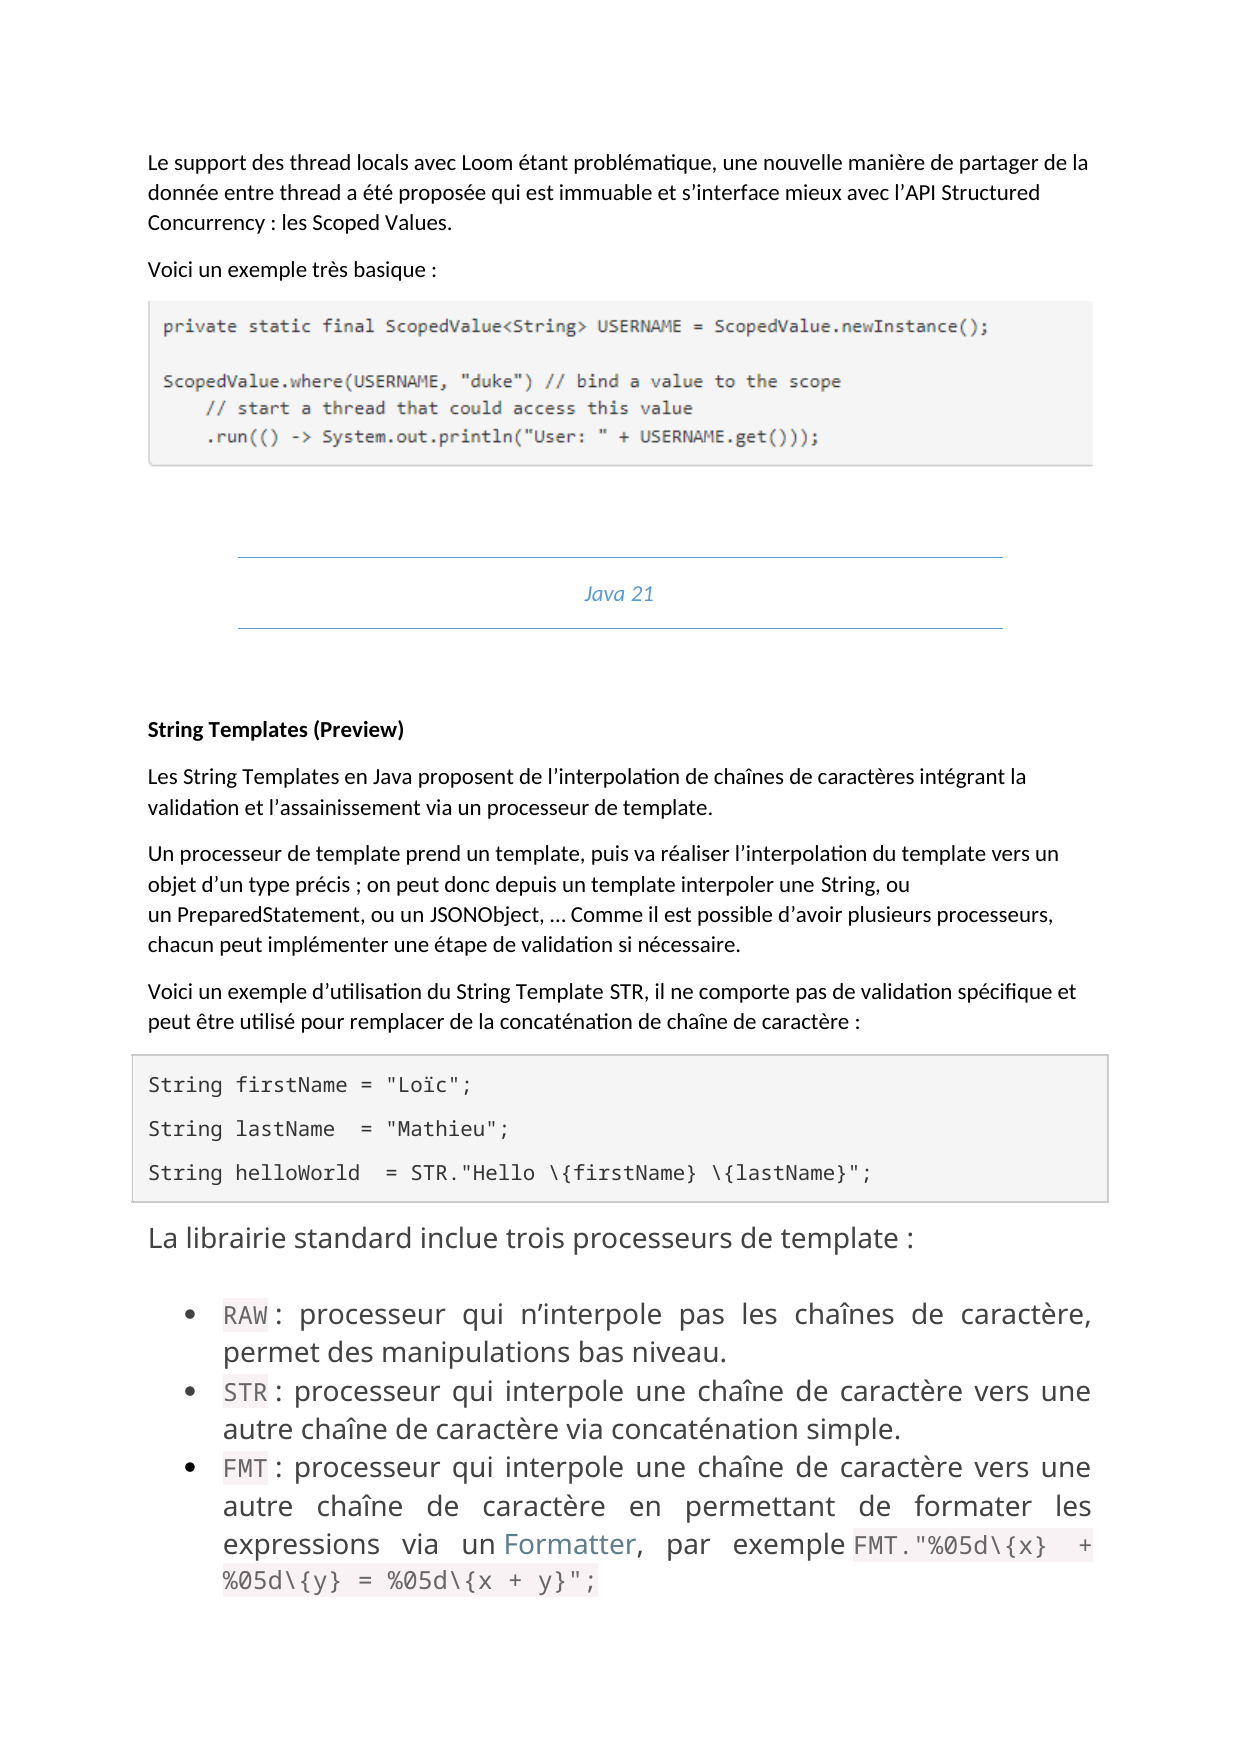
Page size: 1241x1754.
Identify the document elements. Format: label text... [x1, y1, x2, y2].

list FMT : processeur qui interpole une chaîne de caractère vers une autre chaîne de caractère en permettant de formater les expressions via un Formatter, par exemple FMT."%05d\{x} + %05d\{y} = %05d\{x + y}"; [185, 1448, 1093, 1597]
text Voici un exemple d’utilisation du String Template STR, il ne comporte pas de validation spécifique et peut être utilisé pour remplacer de la concaténation de chaîne de caractère : [148, 977, 1093, 1035]
text String helloWorld = STR."Hello \{firstName} \{lastName}"; [133, 1142, 1107, 1201]
text Le support des thread locals avec Loom étant problématique, une nouvelle manière de partager de la donnée entre thread a été proposée qui est immuable et s’interface mieux avec l’API Structured Concurrency : les Scoped Values. [148, 148, 1093, 236]
text String Templates (Preview) [148, 716, 1093, 743]
text Voici un exemple très basique : [148, 255, 1093, 283]
list RAW : processeur qui n’interpole pas les chaînes de caractère, permet des manipulations bas niveau. [185, 1294, 1093, 1371]
list STR : processeur qui interpole une chaîne de caractère vers une autre chaîne de caractère via concaténation simple. [185, 1371, 1093, 1448]
text Un processeur de template prend un template, puis va réaliser l’interpolation du template vers un objet d’un type précis ; on peut donc depuis un template interpoler une String, ou un PreparedStatement, ou un JSONObject, … Comme il est possible d’avoir plusieurs processeurs, chacun peut implémenter une étape de validation si nécessaire. [148, 839, 1093, 958]
picture [147, 301, 1093, 471]
text La librairie standard inclue trois processeurs de template : [148, 1218, 1093, 1257]
text Les String Templates en Java proposent de l’interpolation de chaînes de caractères intégrant la validation et l’assainissement via un processeur de template. [148, 762, 1093, 821]
text Java 21 [238, 558, 1003, 628]
text String lastName = "Mathieu"; [133, 1098, 1107, 1142]
text String firstName = "Loïc"; [133, 1056, 1107, 1098]
